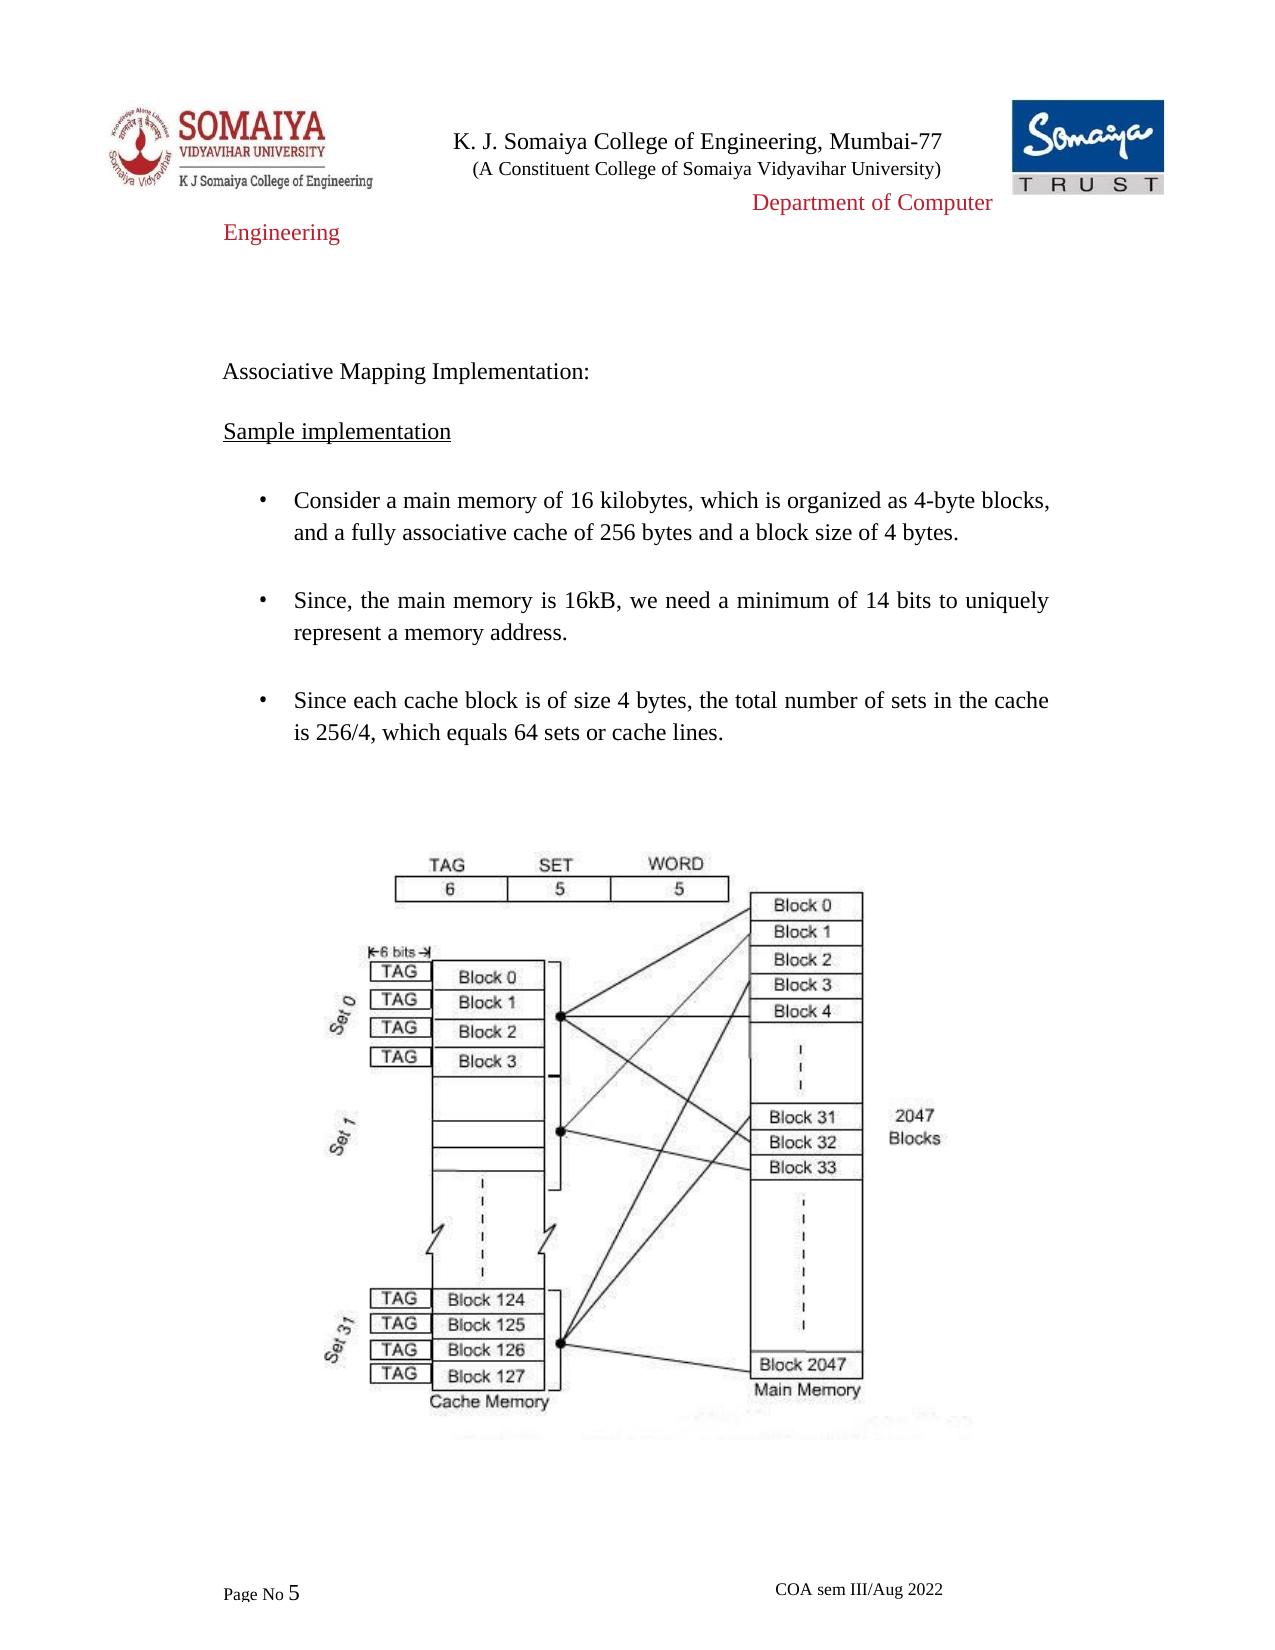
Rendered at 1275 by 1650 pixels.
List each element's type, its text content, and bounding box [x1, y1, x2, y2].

list Since each cache block is of size 4 bytes, the total number of sets in the cache is 256/4, which equals 64 sets or cache lines. [258, 683, 1051, 746]
list Since, the main memory is 16kB, we need a minimum of 14 bits to uniquely represent a memory address. [258, 583, 1051, 646]
picture [103, 100, 374, 196]
list Consider a main memory of 16 kilobytes, which is organized as 4-byte blocks, and a fully associative cache of 256 bytes and a block size of 4 bytes. [258, 482, 1052, 545]
text Associative Mapping Implementation: Sample implementation [222, 357, 592, 445]
picture [323, 851, 974, 1440]
picture [1011, 99, 1165, 195]
